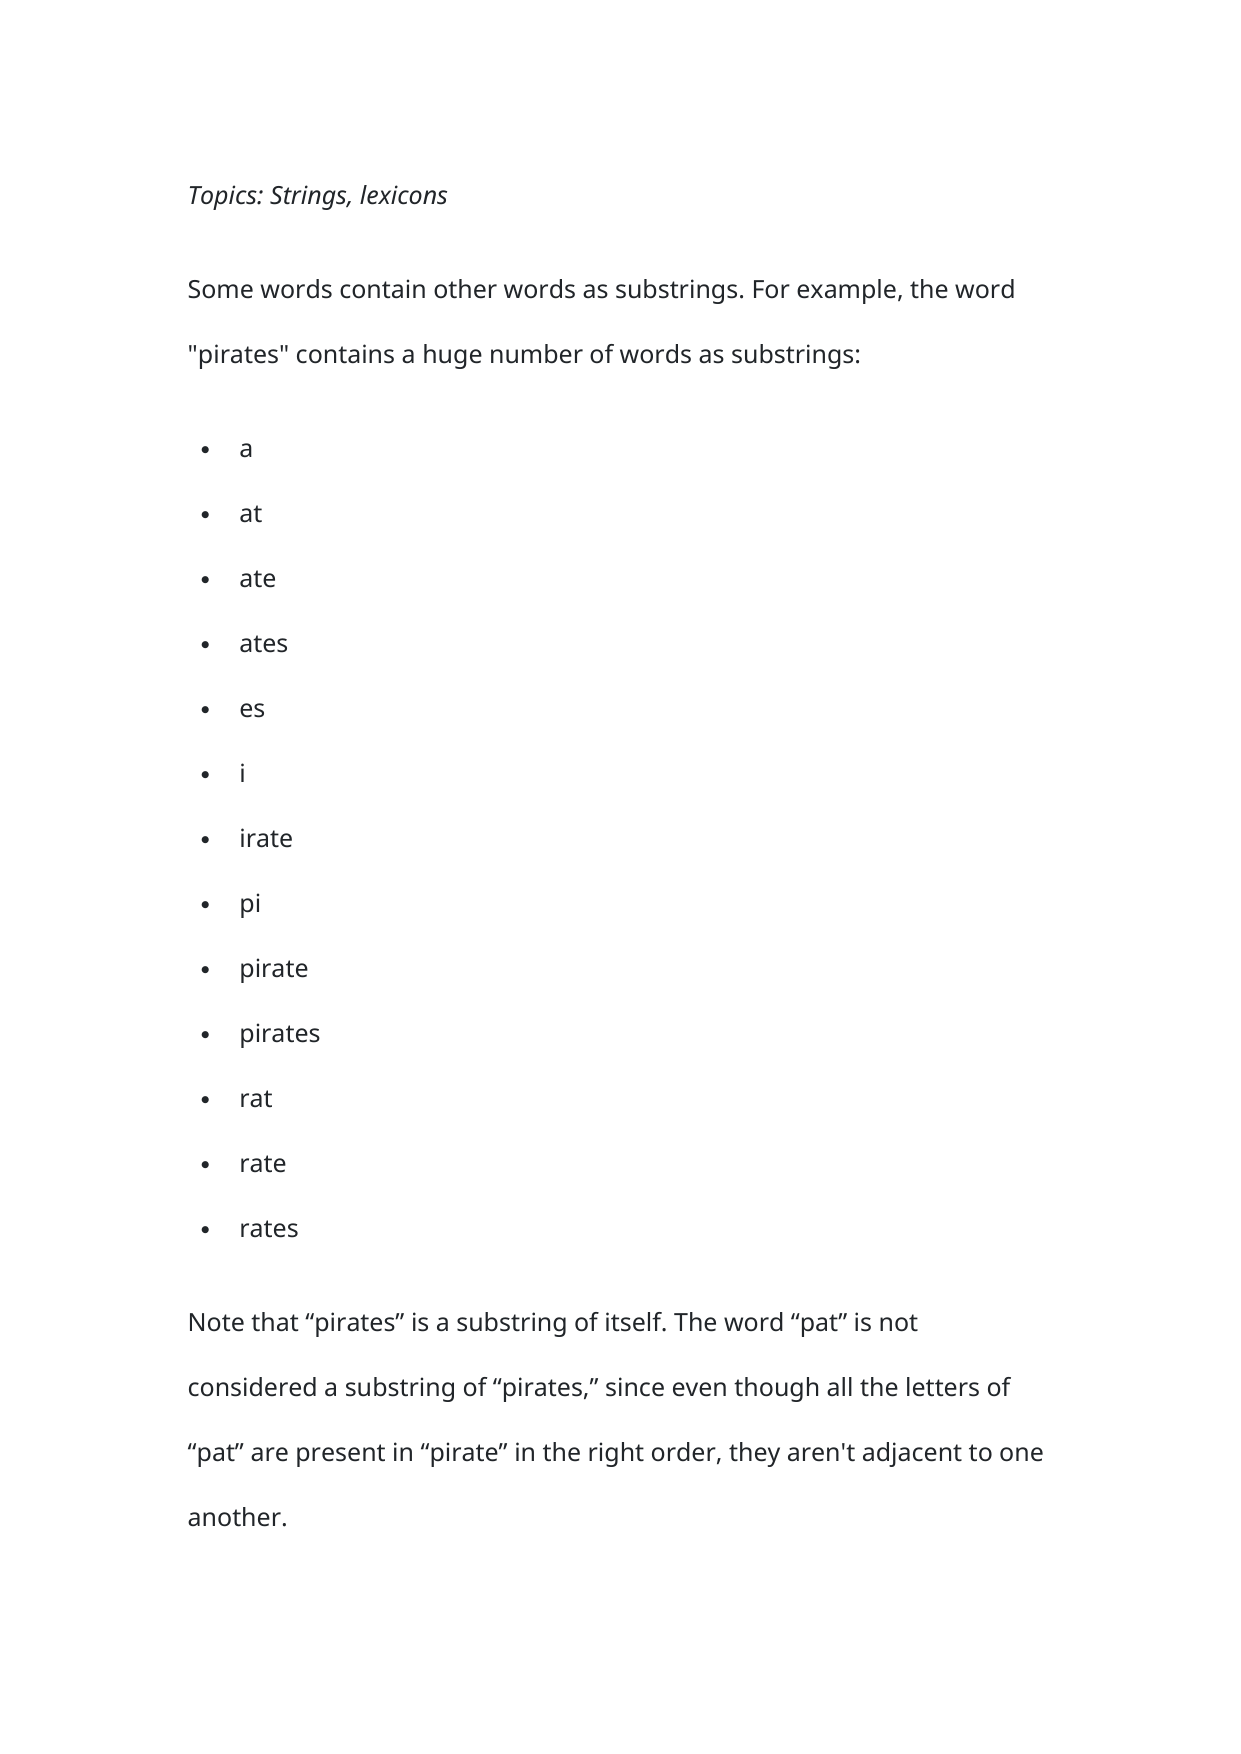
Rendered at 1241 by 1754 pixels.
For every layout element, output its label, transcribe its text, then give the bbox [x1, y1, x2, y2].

text Topics: Strings, lexicons [187, 162, 1053, 227]
list at [202, 480, 1053, 545]
list rate [202, 1130, 1053, 1195]
text Note that “pirates” is a substring of itself. The word “pat” is not considered a substring of “pirates,” since even though all the letters of “pat” are present in “pirate” in the right order, they aren't adjacent to one another. [187, 1289, 1053, 1549]
list ate [202, 545, 1053, 610]
list irate [202, 805, 1053, 870]
list a [202, 415, 1053, 480]
list rat [202, 1065, 1053, 1130]
list rates [202, 1195, 1053, 1260]
list pirate [202, 935, 1053, 1000]
list pirates [202, 1000, 1053, 1065]
text Some words contain other words as substrings. For example, the word "pirates" contains a huge number of words as substrings: [187, 256, 1053, 386]
list ates [202, 610, 1053, 675]
list es [202, 675, 1053, 740]
list i [202, 740, 1053, 805]
list pi [202, 870, 1053, 935]
